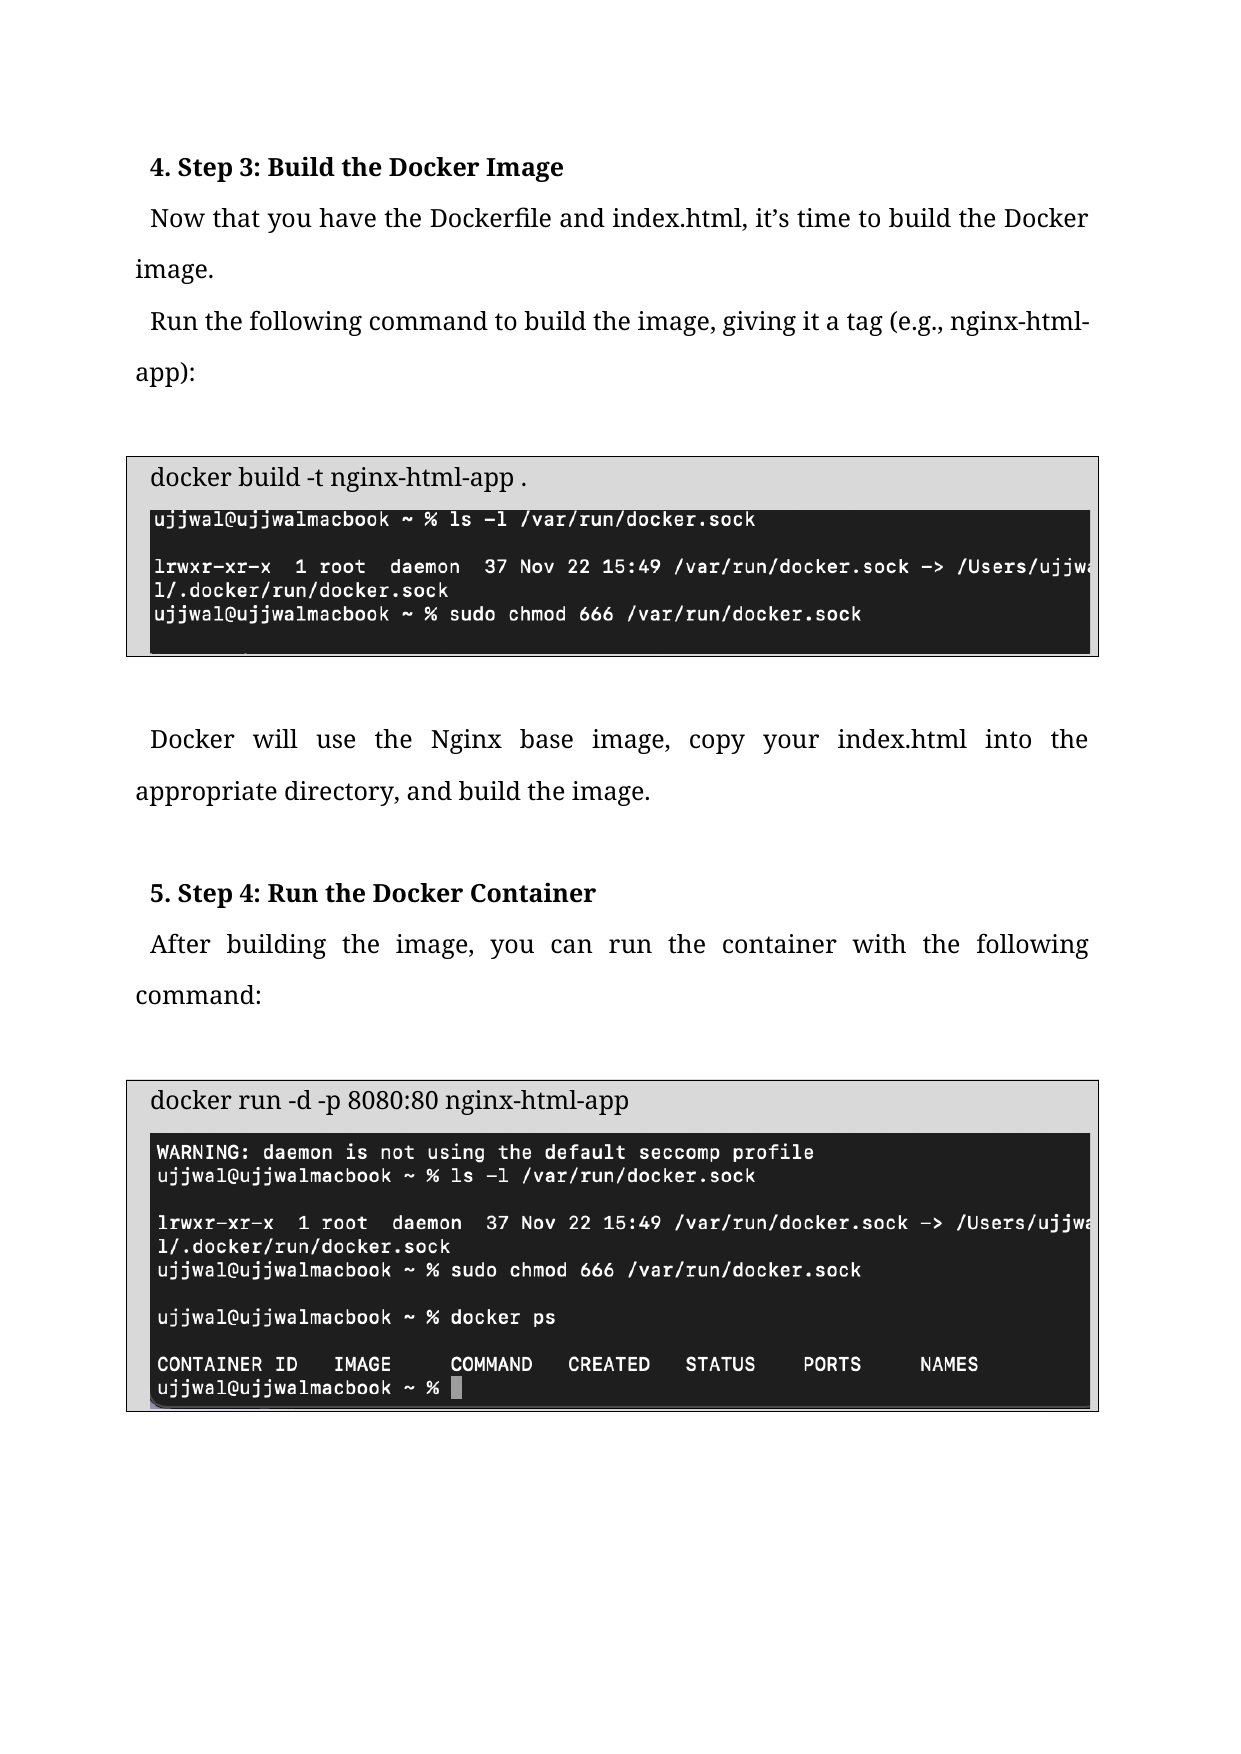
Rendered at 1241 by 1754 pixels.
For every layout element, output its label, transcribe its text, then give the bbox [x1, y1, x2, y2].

text Run the following command to build the image, giving it a tag (e.g., nginx-html-app): [135, 303, 1090, 388]
text Docker will use the Nginx base image, copy your index.html into the appropriate directory, and build the image. [135, 722, 1090, 807]
picture [150, 1133, 1091, 1409]
text 4. Step 3: Build the Docker Image [135, 150, 1090, 184]
text 5. Step 4: Run the Docker Container [135, 875, 1090, 909]
picture [150, 510, 1091, 654]
text docker run -d -p 8080:80 nginx-html-app [127, 1081, 1098, 1117]
text After building the image, you can run the container with the following command: [135, 926, 1090, 1011]
text docker build -t nginx-html-app . [127, 457, 1098, 493]
text Now that you have the Dockerfile and index.html, it’s time to build the Docker image. [135, 201, 1090, 286]
